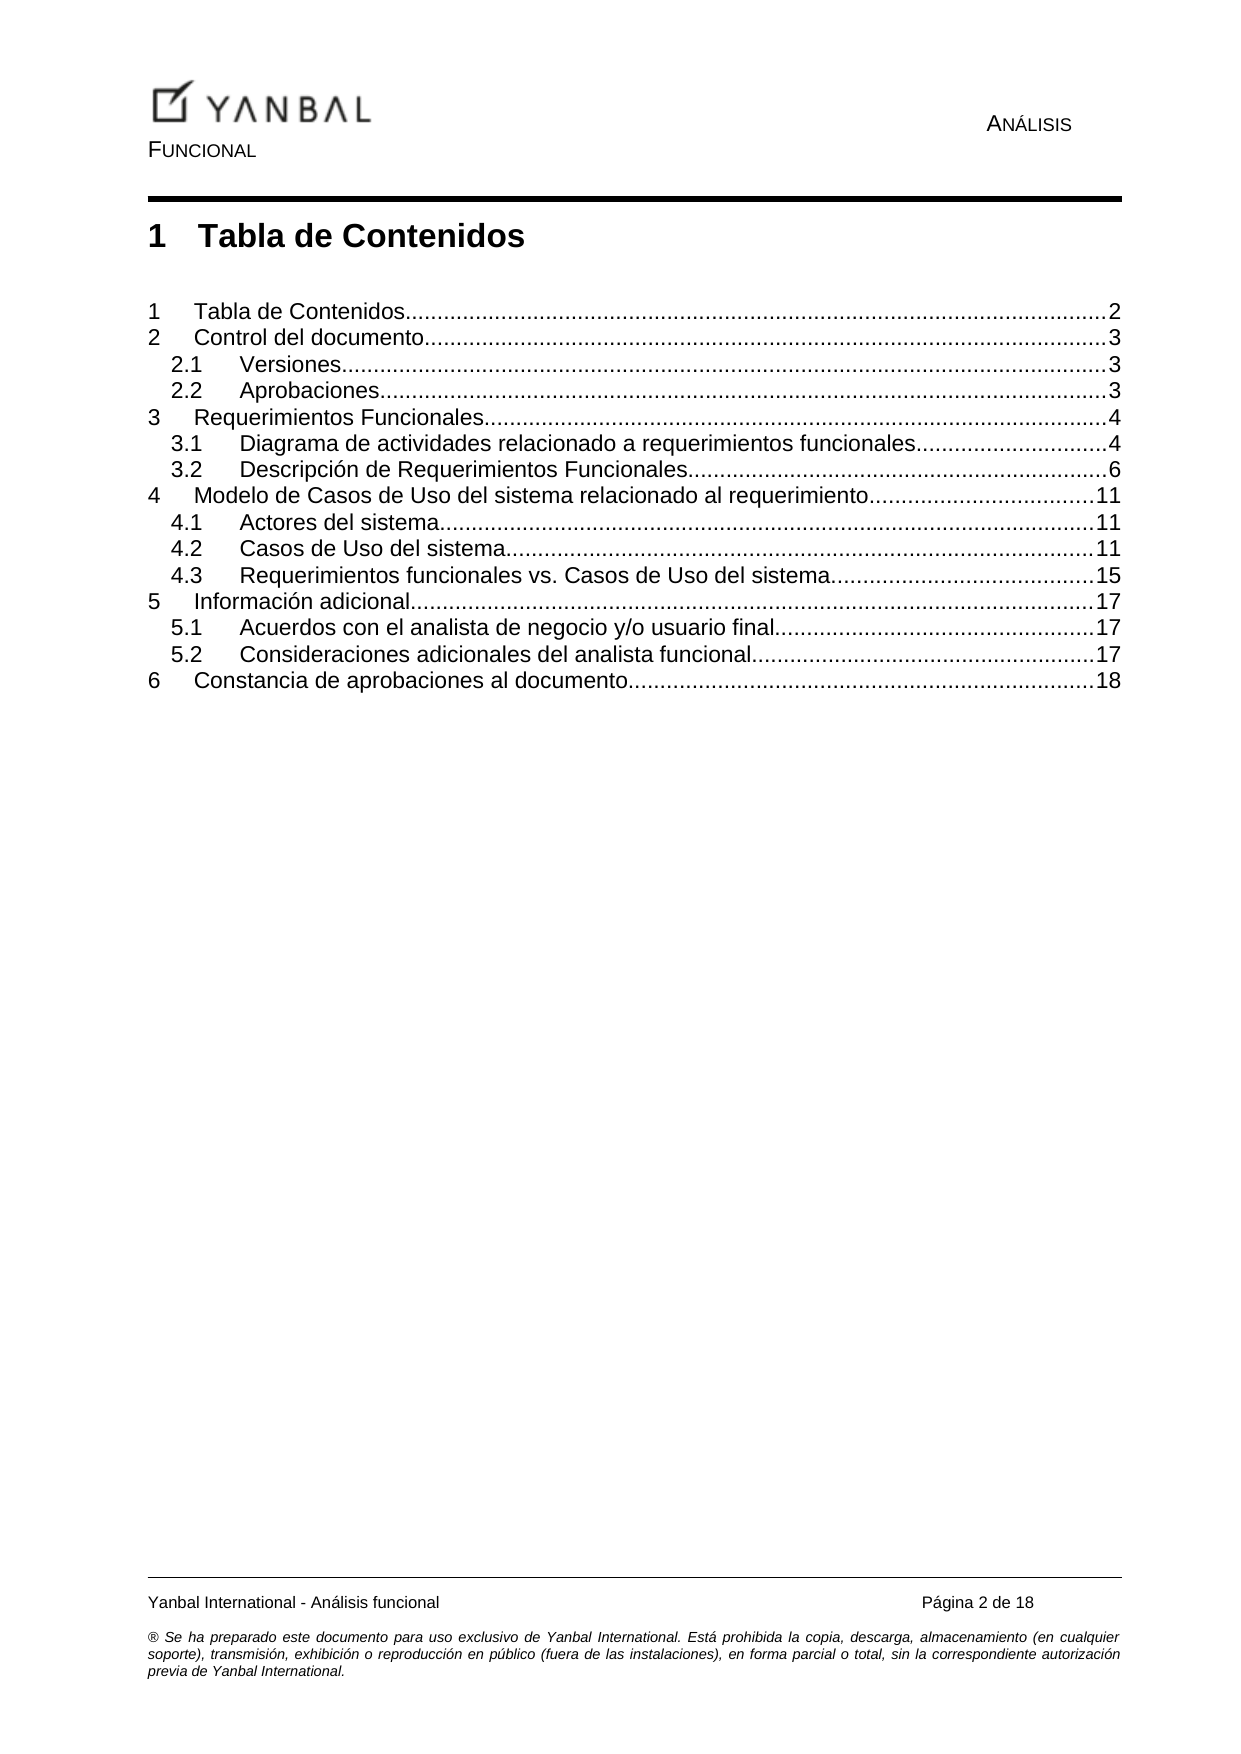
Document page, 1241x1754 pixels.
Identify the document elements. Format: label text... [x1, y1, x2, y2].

text 2.1 Versiones 3 [171, 351, 1122, 377]
list Tabla de Contenidos [148, 202, 1122, 255]
text 5.2 Consideraciones adicionales del analista funcional 17 [171, 641, 1122, 667]
picture [147, 75, 376, 132]
text 3 Requerimientos Funcionales 4 [148, 403, 1122, 430]
text 3.2 Descripción de Requerimientos Funcionales 6 [171, 456, 1122, 482]
text 3.1 Diagrama de actividades relacionado a requerimientos funcionales 4 [171, 430, 1122, 456]
text 5.1 Acuerdos con el analista de negocio y/o usuario final 17 [171, 614, 1122, 641]
text 1 Tabla de Contenidos 2 [148, 298, 1122, 324]
text 4.1 Actores del sistema 11 [171, 509, 1122, 535]
text 4 Modelo de Casos de Uso del sistema relacionado al requerimiento 11 [148, 482, 1122, 509]
text 4.3 Requerimientos funcionales vs. Casos de Uso del sistema 15 [171, 562, 1122, 588]
text 2.2 Aprobaciones 3 [171, 377, 1122, 403]
text 6 Constancia de aprobaciones al documento 18 [148, 667, 1122, 693]
text 4.2 Casos de Uso del sistema 11 [171, 535, 1122, 562]
text 2 Control del documento 3 [148, 324, 1122, 351]
text 5 Información adicional 17 [148, 588, 1122, 614]
